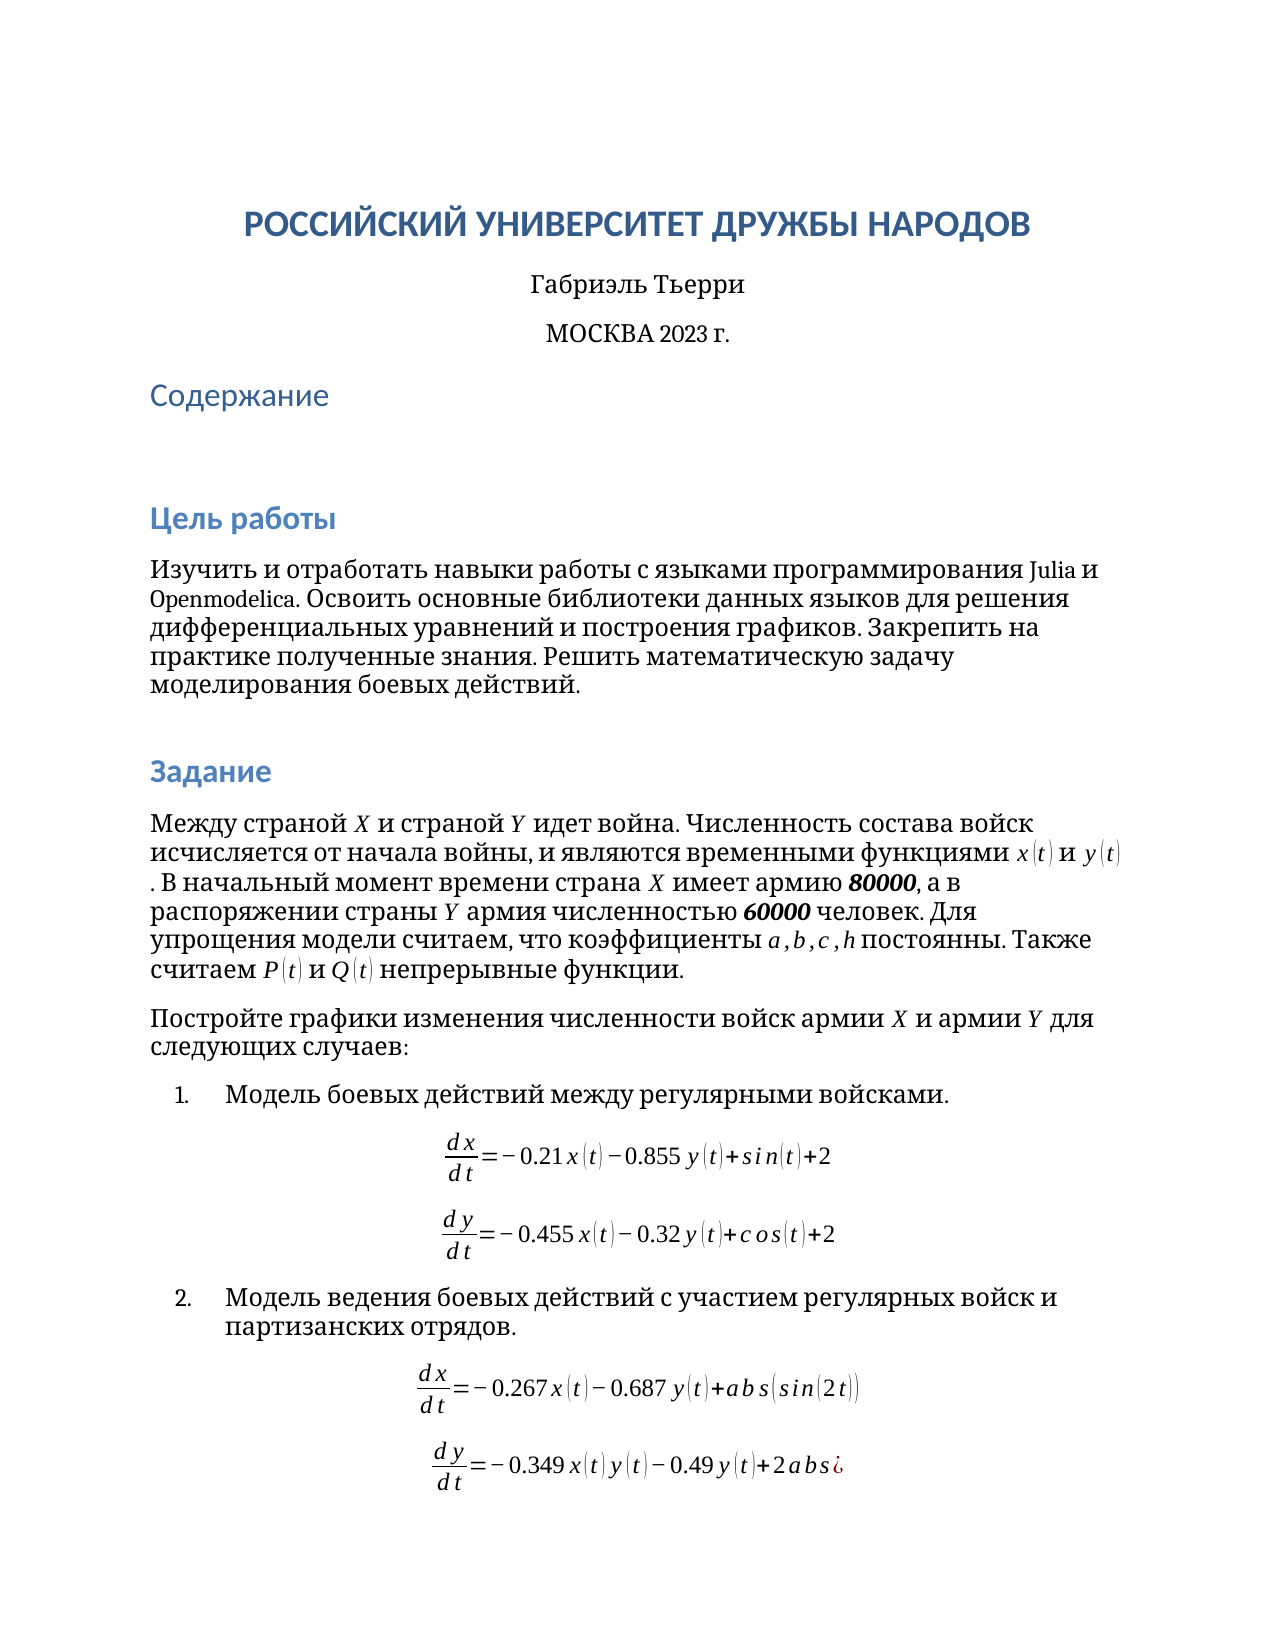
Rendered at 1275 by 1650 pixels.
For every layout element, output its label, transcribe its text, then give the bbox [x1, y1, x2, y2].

list Модель боевых действий между регулярными войсками. [175, 1081, 1125, 1109]
list Модель ведения боевых действий с участием регулярных войск и партизанских отрядов. [175, 1284, 1125, 1341]
title РОССИЙСКИЙ УНИВЕРСИТЕТ ДРУЖБЫ НАРОДОВ [150, 200, 1125, 246]
text Изучить и отработать навыки работы с языками программирования Julia и Openmodelica. Освоить основные библиотеки данных языков для решения дифференциальных уравнений и построения графиков. Закрепить на практике полученные знания. Решить математическую задачу моделирования боевых действий. [150, 556, 1125, 700]
text МОСКВА 2023 г. [150, 320, 1125, 349]
text Габриэль Тьерри [150, 271, 1125, 299]
subtitle Цель работы [150, 497, 1125, 538]
subtitle Задание [150, 750, 1125, 791]
text Постройте графики изменения численности войск армии и армии для следующих случаев: [150, 1004, 1125, 1062]
text Между страной и страной идет война. Численность состава войск исчисляется от начала войны, и являются временными функциями и . В начальный момент времени страна имеет армию 80000, а в распоряжении страны армия численностью 60000 человек. Для упрощения модели считаем, что коэффициенты постоянны. Также считаем и непрерывные функции. [150, 809, 1125, 986]
